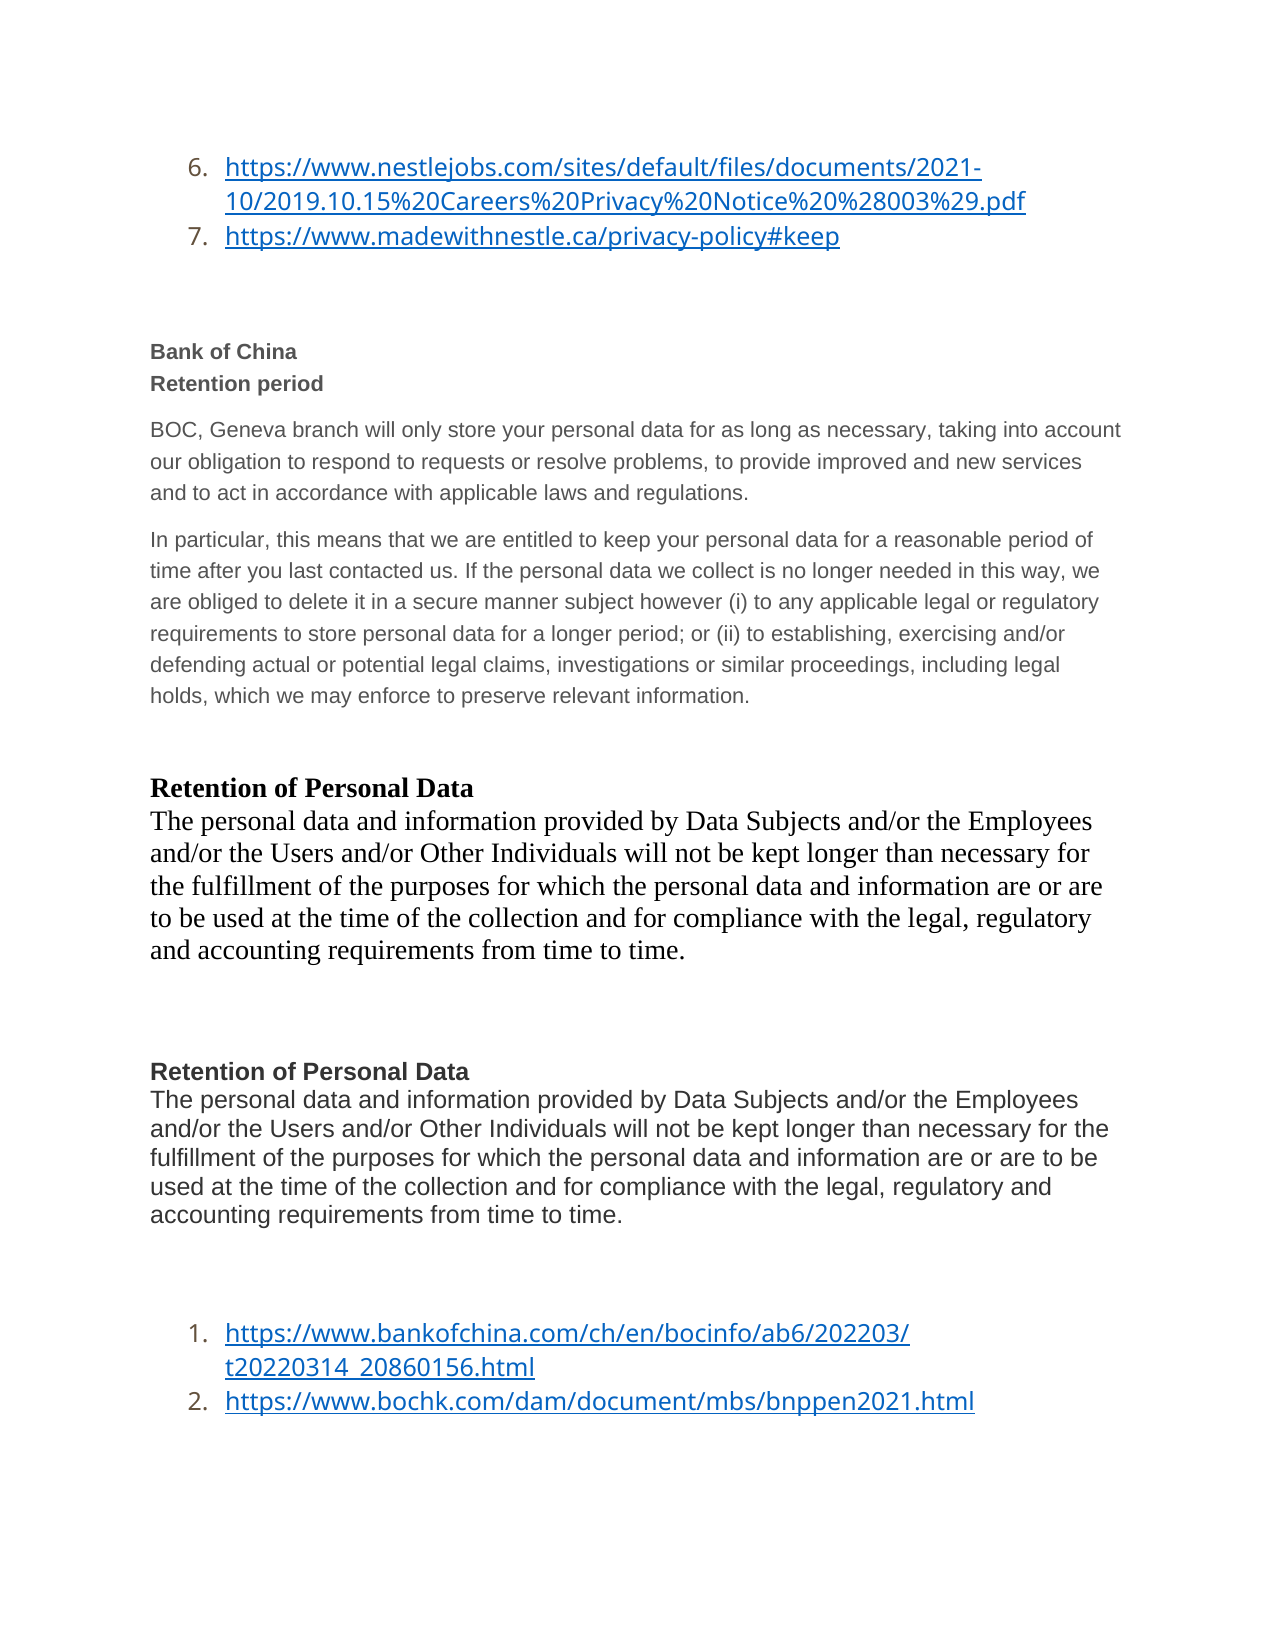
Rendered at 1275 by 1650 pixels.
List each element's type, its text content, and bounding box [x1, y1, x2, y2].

text Retention period [150, 364, 1125, 396]
list https://www.bochk.com/dam/document/mbs/bnppen2021.html [187, 1384, 1125, 1418]
text Bank of China [150, 333, 1125, 364]
text Retention of Personal Data The personal data and information provided by Data Subjects and/or the Employees and/or the Users and/or Other Individuals will not be kept longer than necessary for the fulfillment of the purposes for which the personal data and information are or are to be used at the time of the collection and for compliance with the legal, regulatory and accounting requirements from time to time. [150, 771, 1125, 966]
text Retention of Personal Data The personal data and information provided by Data Subjects and/or the Employees and/or the Users and/or Other Individuals will not be kept longer than necessary for the fulfillment of the purposes for which the personal data and information are or are to be used at the time of the collection and for compliance with the legal, regulatory and accounting requirements from time to time. [469, 1056, 1125, 1229]
list https://www.bankofchina.com/ch/en/bocinfo/ab6/202203/t20220314_20860156.html [187, 1316, 1125, 1384]
text BOC, Geneva branch will only store your personal data for as long as necessary, taking into account our obligation to respond to requests or resolve problems, to provide improved and new services and to act in accordance with applicable laws and regulations. [150, 411, 1125, 505]
text In particular, this means that we are entitled to keep your personal data for a reasonable period of time after you last contacted us. If the personal data we collect is no longer needed in this way, we are obliged to delete it in a secure manner subject however (i) to any applicable legal or regulatory requirements to store personal data for a longer period; or (ii) to establishing, exercising and/or defending actual or potential legal claims, investigations or similar proceedings, including legal holds, which we may enforce to preserve relevant information. [150, 521, 1125, 708]
list https://www.nestlejobs.com/sites/default/files/documents/2021-10/2019.10.15%20Careers%20Privacy%20Notice%20%28003%29.pdf [187, 150, 1125, 218]
list https://www.madewithnestle.ca/privacy-policy#keep [187, 218, 1125, 252]
